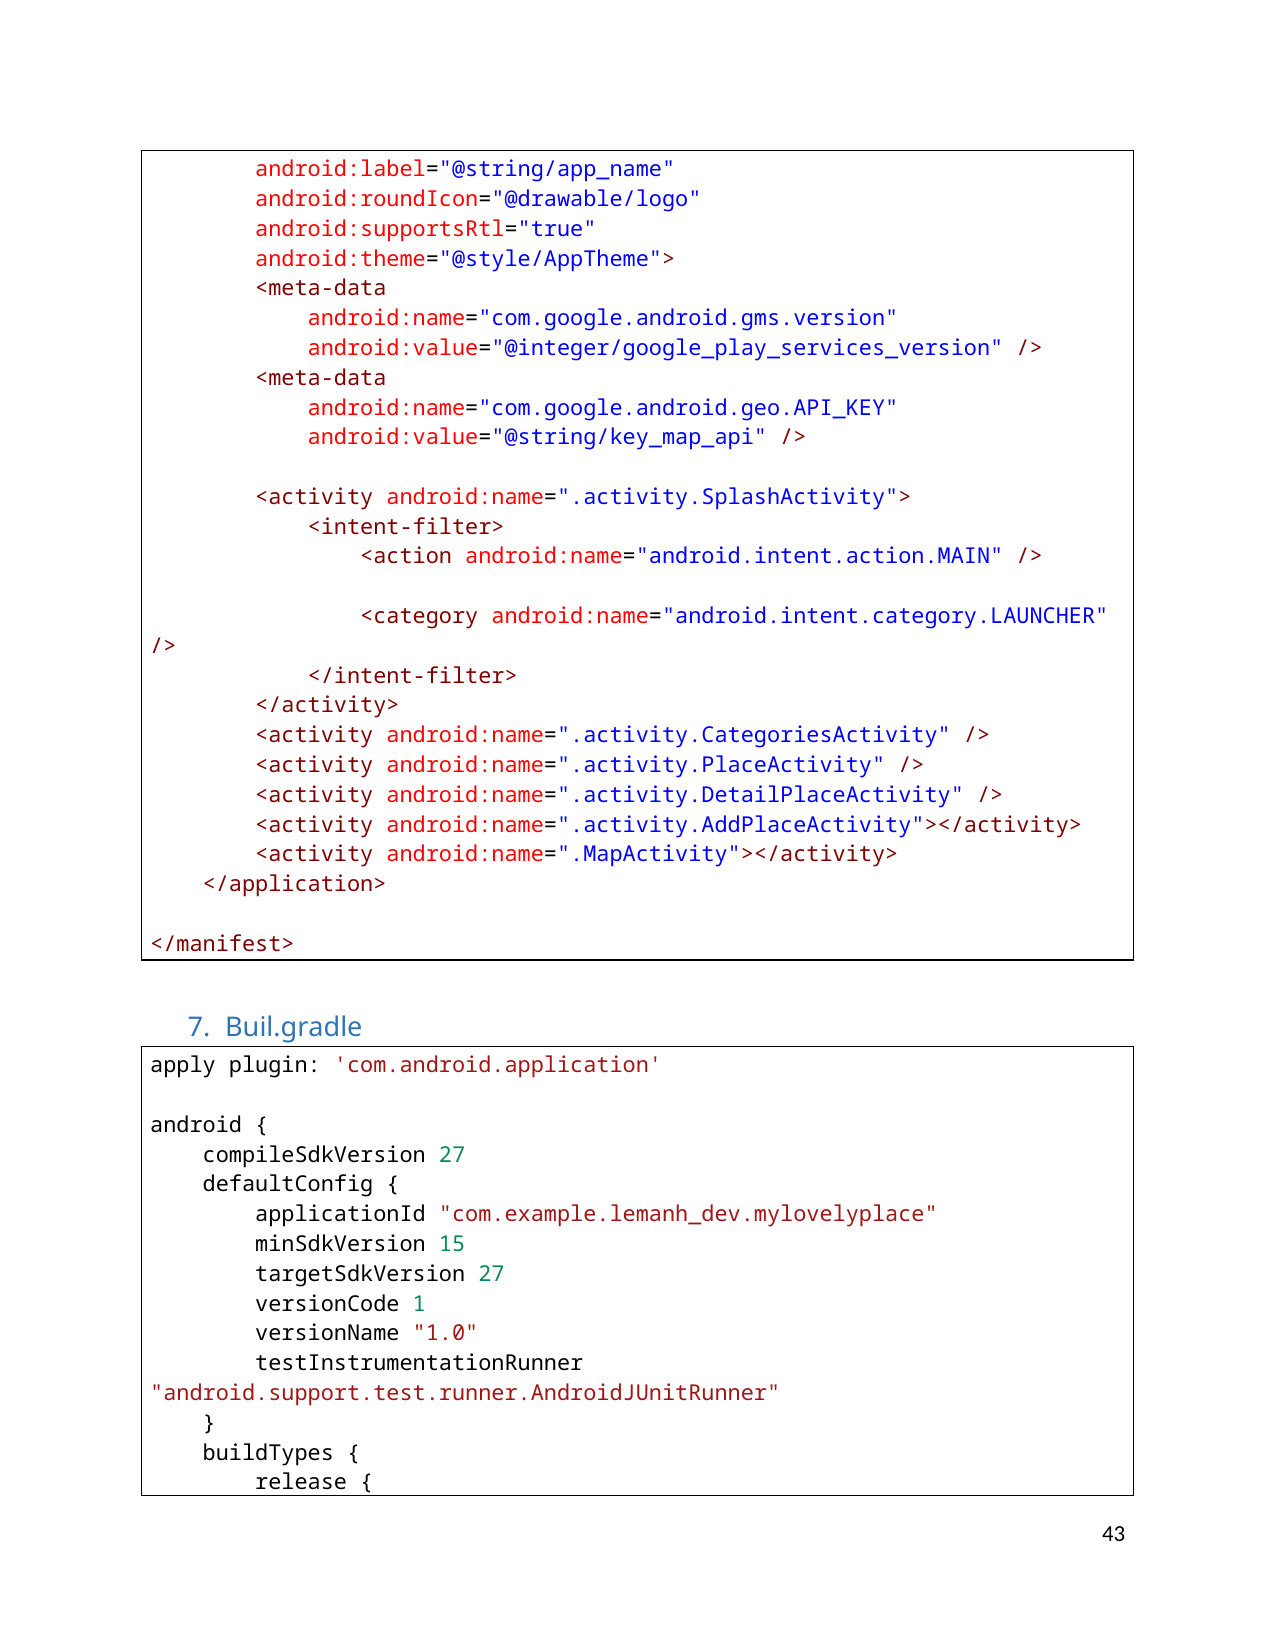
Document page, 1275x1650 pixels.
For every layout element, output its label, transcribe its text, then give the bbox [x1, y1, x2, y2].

text </activity> [150, 689, 1125, 719]
text <activity android:name=".activity.AddPlaceActivity"></activity> [150, 808, 1125, 838]
text <category android:name="android.intent.category.LAUNCHER" /> [150, 600, 1125, 659]
text defaultConfig { [150, 1168, 1125, 1198]
text targetSdkVersion 27 [150, 1258, 1125, 1287]
text } [150, 1407, 1125, 1436]
text minSdkVersion 15 [150, 1228, 1125, 1258]
text android:label="@string/app_name" [142, 151, 1133, 183]
text android:name="com.google.android.geo.API_KEY" [150, 391, 1125, 421]
text <activity android:name=".activity.CategoriesActivity" /> [150, 719, 1125, 749]
text release { [150, 1466, 1125, 1495]
text android:roundIcon="@drawable/logo" [150, 183, 1125, 213]
text testInstrumentationRunner "android.support.test.runner.AndroidJUnitRunner" [150, 1347, 1125, 1407]
text versionName "1.0" [150, 1317, 1125, 1347]
text android:value="@string/key_map_api" /> [150, 421, 1125, 451]
text </intent-filter> [150, 659, 1125, 689]
text <intent-filter> [150, 511, 1125, 540]
text android:supportsRtl="true" [150, 213, 1125, 242]
text buildTypes { [150, 1436, 1125, 1466]
text applicationId "com.example.lemanh_dev.mylovelyplace" [150, 1198, 1125, 1228]
text android:theme="@style/AppTheme"> [150, 242, 1125, 272]
text <activity android:name=".activity.DetailPlaceActivity" /> [150, 779, 1125, 808]
text <activity android:name=".activity.SplashActivity"> [150, 481, 1125, 511]
text versionCode 1 [150, 1287, 1125, 1317]
text <activity android:name=".MapActivity"></activity> [150, 838, 1125, 868]
text android:value="@integer/google_play_services_version" /> [150, 332, 1125, 362]
text apply plugin: 'com.android.application' [142, 1047, 1133, 1079]
text android:name="com.google.android.gms.version" [150, 302, 1125, 332]
text </manifest> [142, 924, 1133, 959]
text <action android:name="android.intent.action.MAIN" /> [150, 540, 1125, 570]
text </application> [150, 868, 1125, 898]
text <activity android:name=".activity.PlaceActivity" /> [150, 749, 1125, 779]
subtitle Buil.gradle [187, 1007, 1125, 1044]
text <meta-data [150, 272, 1125, 302]
text <meta-data [150, 362, 1125, 391]
text compileSdkVersion 27 [150, 1138, 1125, 1168]
text android { [150, 1109, 1125, 1138]
